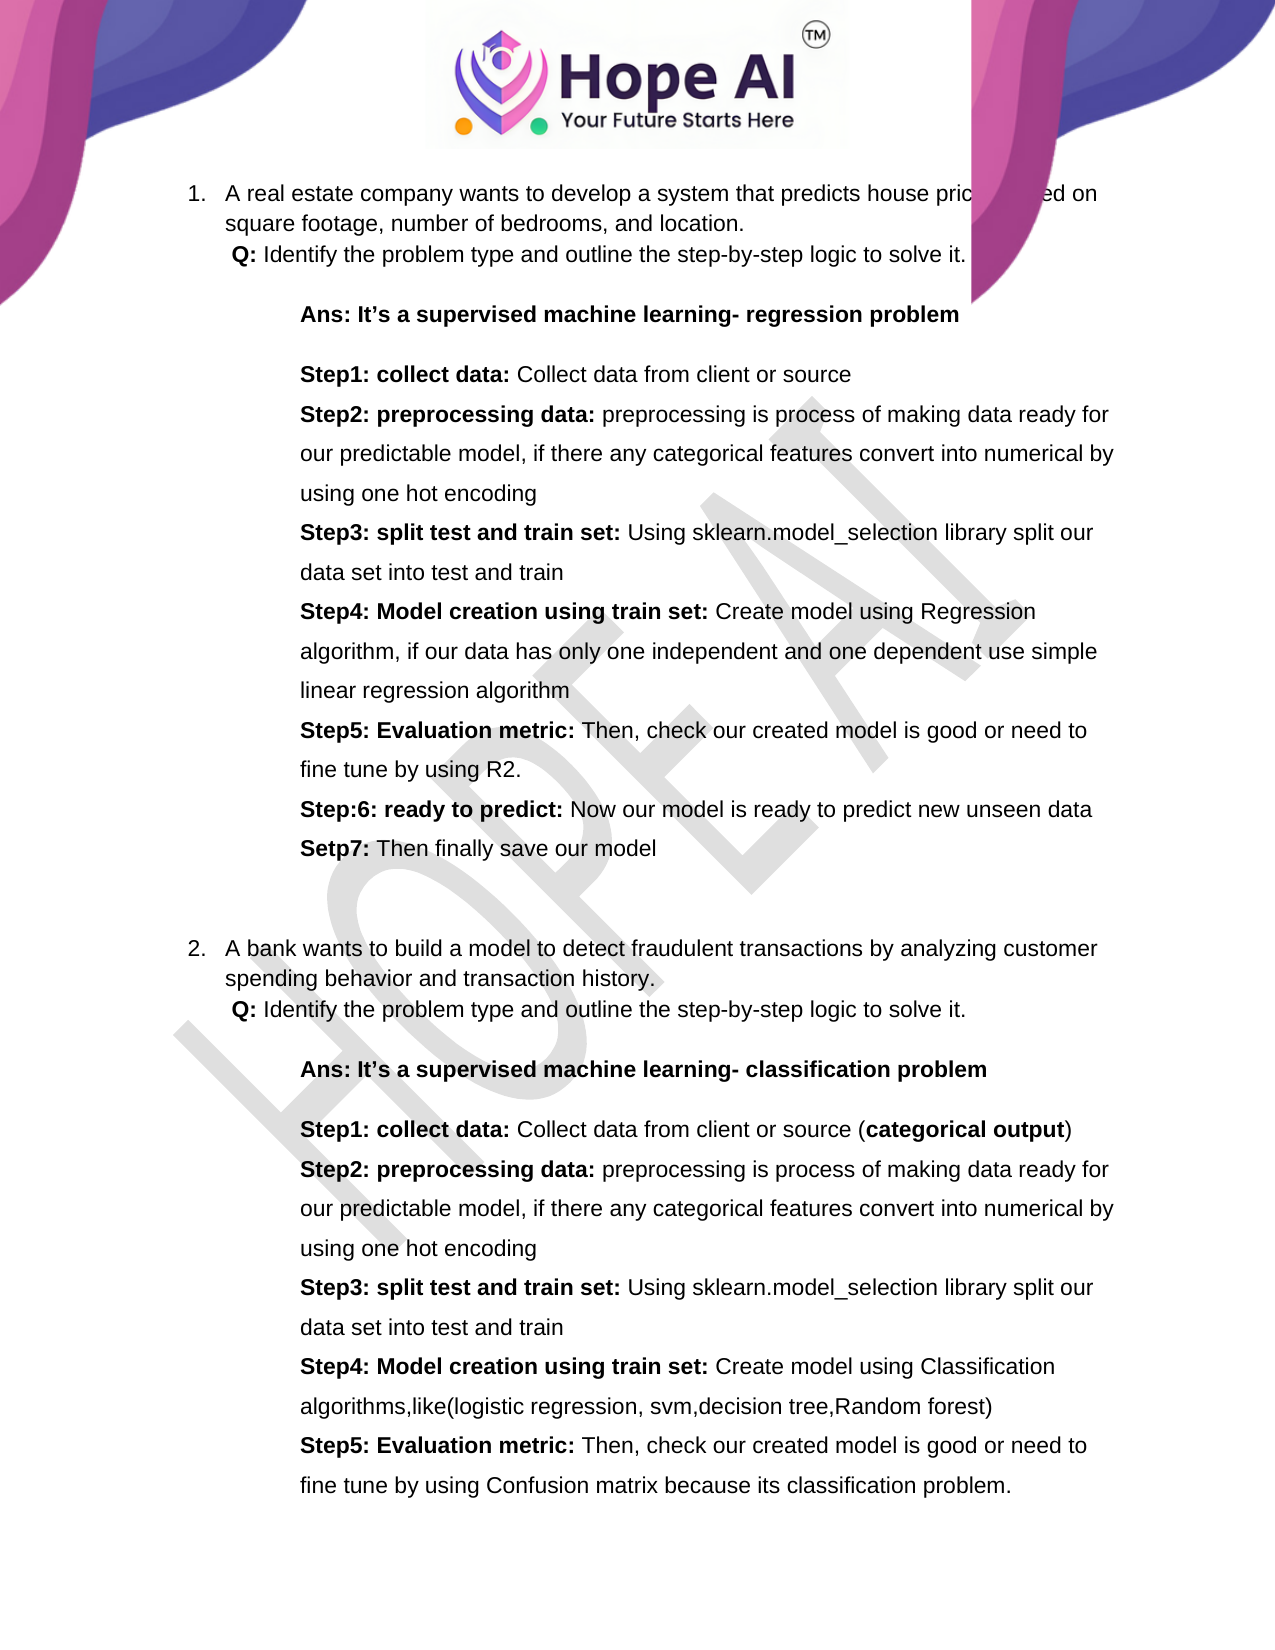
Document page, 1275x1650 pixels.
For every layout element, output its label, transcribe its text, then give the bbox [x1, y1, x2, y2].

text Ans: It’s a supervised machine learning- regression problem [300, 301, 1125, 327]
list A bank wants to build a model to detect fraudulent transactions by analyzing customer spending behavior and transaction history. Q: Identify the problem type and outline the step-by-step logic to solve it. [187, 935, 1125, 1052]
text Step4: Model creation using train set: Create model using Regression algorithm, if our data has only one independent and one dependent use simple linear regression algorithm [300, 598, 1125, 704]
text Ans: It’s a supervised machine learning- classification problem [300, 1056, 1125, 1082]
picture [971, 0, 1275, 306]
text Step3: split test and train set: Using sklearn.model_selection library split our data set into test and train [300, 1274, 1125, 1340]
text Setp7: Then finally save our model [300, 835, 1125, 862]
text Step2: preprocessing data: preprocessing is process of making data ready for our predictable model, if there any categorical features convert into numerical by using one hot encoding [300, 401, 1125, 506]
text Step3: split test and train set: Using sklearn.model_selection library split our data set into test and train [300, 519, 1125, 585]
text Step:6: ready to predict: Now our model is ready to predict new unseen data [300, 796, 1125, 822]
text Step1: collect data: Collect data from client or source (categorical output) [300, 1116, 1125, 1143]
list A real estate company wants to develop a system that predicts house prices based on square footage, number of bedrooms, and location. Q: Identify the problem type and outline the step-by-step logic to solve it. [310, 180, 971, 267]
picture [0, 0, 310, 307]
text Step5: Evaluation metric: Then, check our created model is good or need to fine tune by using Confusion matrix because its classification problem. [300, 1432, 1125, 1498]
picture [425, 0, 850, 149]
text Step1: collect data: Collect data from client or source [300, 361, 1125, 388]
text Step2: preprocessing data: preprocessing is process of making data ready for our predictable model, if there any categorical features convert into numerical by using one hot encoding [300, 1156, 1125, 1261]
text Step4: Model creation using train set: Create model using Classification algorithms,like(logistic regression, svm,decision tree,Random forest) [300, 1353, 1125, 1419]
text Step5: Evaluation metric: Then, check our created model is good or need to fine tune by using R2. [300, 717, 1125, 783]
